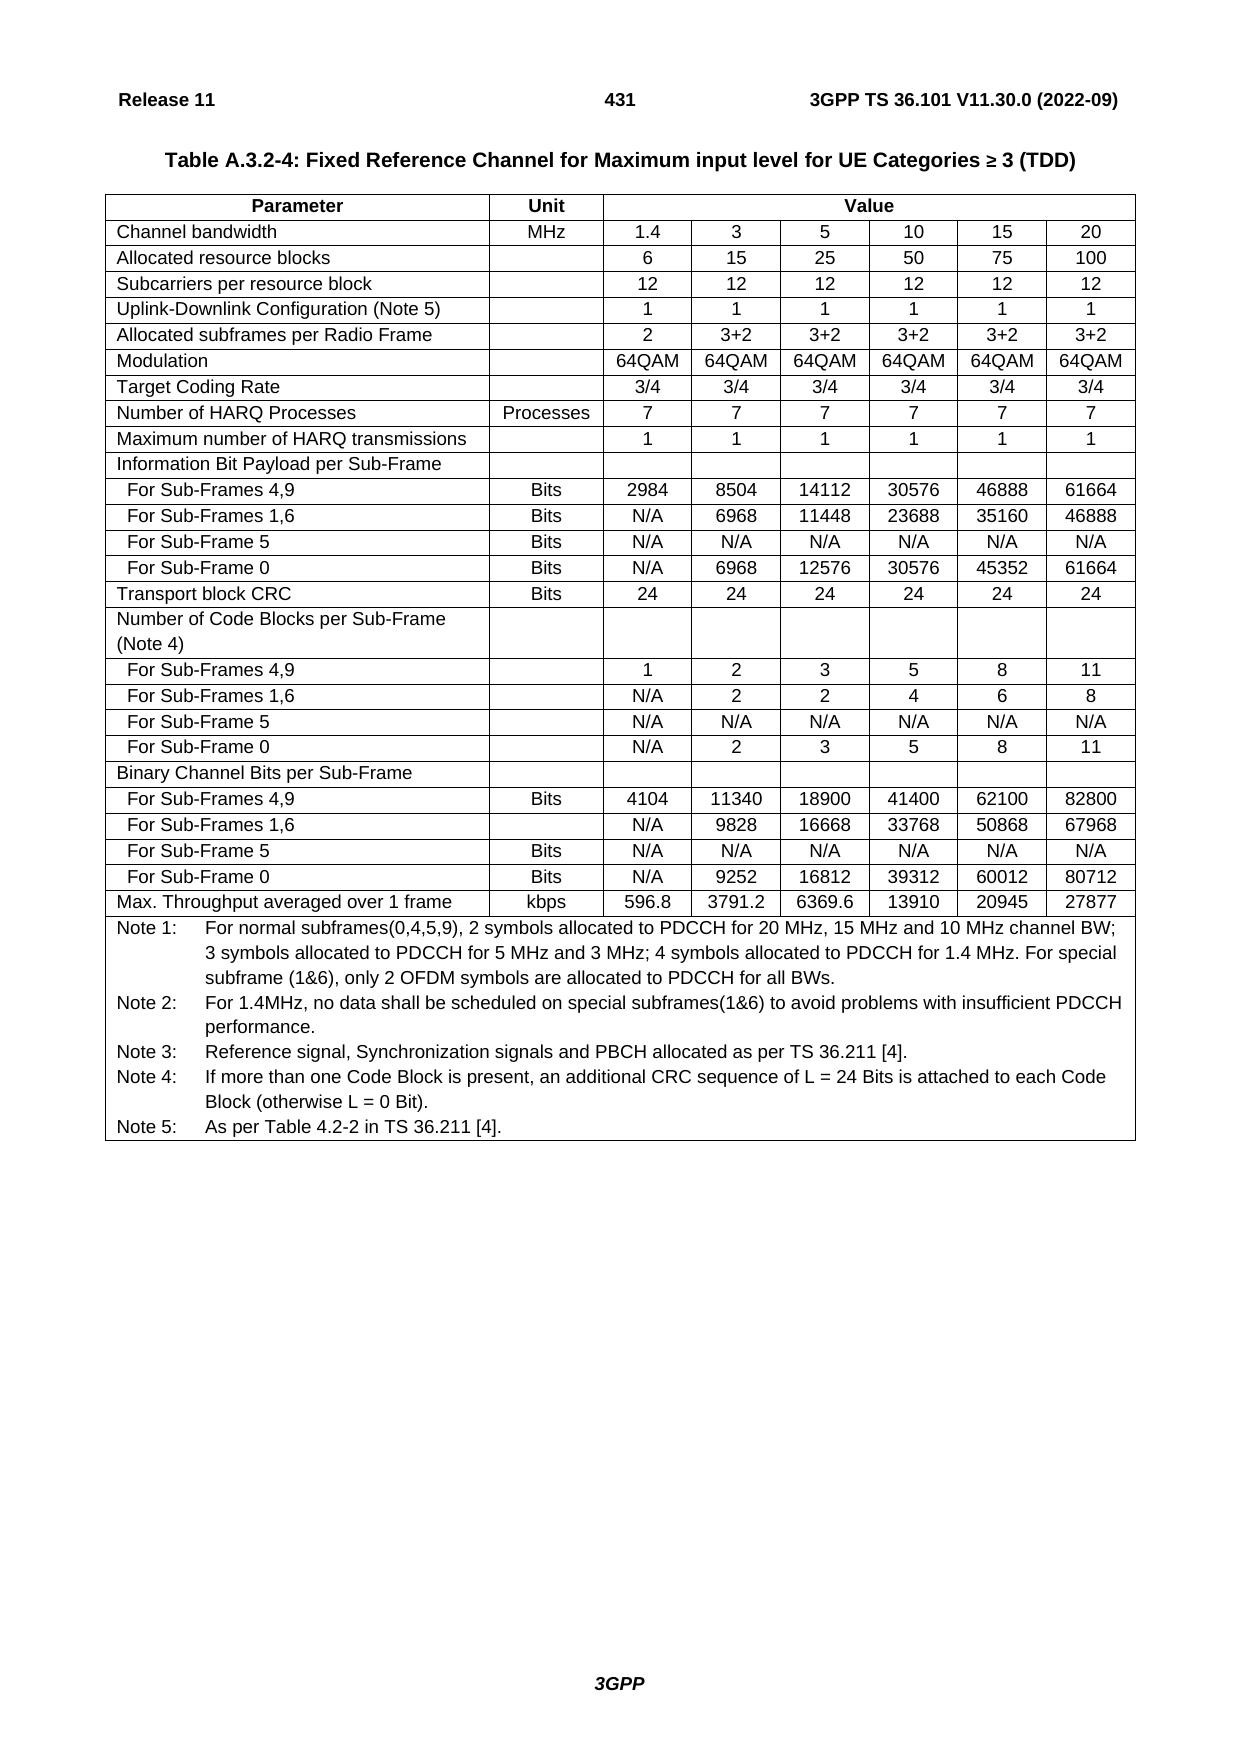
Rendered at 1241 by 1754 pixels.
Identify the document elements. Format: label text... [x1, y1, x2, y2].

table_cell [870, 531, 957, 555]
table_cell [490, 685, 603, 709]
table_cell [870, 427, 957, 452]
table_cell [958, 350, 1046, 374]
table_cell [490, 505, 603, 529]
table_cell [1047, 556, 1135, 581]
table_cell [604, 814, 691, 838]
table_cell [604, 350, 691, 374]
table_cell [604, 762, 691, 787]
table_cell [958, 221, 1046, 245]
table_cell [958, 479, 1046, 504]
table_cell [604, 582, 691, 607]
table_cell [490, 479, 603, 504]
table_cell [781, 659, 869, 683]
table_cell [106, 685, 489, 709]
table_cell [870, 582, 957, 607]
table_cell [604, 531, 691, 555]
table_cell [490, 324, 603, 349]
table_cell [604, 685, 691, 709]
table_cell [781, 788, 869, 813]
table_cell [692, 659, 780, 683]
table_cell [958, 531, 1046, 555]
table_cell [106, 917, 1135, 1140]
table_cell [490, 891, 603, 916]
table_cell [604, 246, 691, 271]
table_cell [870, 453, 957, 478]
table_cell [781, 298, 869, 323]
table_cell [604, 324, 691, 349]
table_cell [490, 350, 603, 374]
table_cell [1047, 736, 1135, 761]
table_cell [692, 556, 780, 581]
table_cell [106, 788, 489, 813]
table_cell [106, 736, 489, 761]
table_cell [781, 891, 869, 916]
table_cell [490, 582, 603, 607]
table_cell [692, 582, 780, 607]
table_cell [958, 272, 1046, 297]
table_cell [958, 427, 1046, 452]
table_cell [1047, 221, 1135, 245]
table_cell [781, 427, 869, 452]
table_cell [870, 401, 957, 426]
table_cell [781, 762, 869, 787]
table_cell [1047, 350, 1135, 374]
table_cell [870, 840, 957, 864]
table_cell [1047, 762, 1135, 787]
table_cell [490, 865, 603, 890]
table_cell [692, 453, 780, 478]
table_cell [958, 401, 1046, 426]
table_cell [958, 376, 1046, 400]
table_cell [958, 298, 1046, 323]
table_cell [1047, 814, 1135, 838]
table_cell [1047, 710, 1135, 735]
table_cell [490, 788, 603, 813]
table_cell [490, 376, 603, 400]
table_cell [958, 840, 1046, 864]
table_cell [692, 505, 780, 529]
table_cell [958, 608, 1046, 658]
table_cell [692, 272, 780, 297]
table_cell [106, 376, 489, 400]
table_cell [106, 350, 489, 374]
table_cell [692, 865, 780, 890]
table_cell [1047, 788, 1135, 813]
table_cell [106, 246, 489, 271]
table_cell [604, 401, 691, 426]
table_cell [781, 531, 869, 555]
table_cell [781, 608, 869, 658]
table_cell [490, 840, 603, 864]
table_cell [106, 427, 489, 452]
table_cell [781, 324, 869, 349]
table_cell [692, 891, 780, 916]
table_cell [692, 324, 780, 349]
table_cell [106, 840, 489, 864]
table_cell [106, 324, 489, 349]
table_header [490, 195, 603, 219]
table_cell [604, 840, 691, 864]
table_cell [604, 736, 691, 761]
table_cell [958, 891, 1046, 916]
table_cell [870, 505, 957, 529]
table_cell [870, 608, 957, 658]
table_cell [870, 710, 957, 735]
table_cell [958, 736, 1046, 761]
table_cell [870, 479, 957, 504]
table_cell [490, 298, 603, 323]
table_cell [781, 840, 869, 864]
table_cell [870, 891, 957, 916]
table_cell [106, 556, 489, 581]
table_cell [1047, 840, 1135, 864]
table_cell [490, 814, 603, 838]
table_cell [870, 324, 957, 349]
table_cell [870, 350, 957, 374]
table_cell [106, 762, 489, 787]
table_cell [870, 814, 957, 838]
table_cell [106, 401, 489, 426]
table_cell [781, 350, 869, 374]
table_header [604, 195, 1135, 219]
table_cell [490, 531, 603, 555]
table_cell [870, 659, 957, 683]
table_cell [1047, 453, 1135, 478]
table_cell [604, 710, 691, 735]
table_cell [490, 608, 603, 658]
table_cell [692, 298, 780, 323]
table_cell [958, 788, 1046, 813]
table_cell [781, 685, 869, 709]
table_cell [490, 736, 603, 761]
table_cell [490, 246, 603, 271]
text Table A.3.2-4: Fixed Reference Channel for Maximum input level for UE Categories ≥ 3 (TDD) [118, 147, 1122, 171]
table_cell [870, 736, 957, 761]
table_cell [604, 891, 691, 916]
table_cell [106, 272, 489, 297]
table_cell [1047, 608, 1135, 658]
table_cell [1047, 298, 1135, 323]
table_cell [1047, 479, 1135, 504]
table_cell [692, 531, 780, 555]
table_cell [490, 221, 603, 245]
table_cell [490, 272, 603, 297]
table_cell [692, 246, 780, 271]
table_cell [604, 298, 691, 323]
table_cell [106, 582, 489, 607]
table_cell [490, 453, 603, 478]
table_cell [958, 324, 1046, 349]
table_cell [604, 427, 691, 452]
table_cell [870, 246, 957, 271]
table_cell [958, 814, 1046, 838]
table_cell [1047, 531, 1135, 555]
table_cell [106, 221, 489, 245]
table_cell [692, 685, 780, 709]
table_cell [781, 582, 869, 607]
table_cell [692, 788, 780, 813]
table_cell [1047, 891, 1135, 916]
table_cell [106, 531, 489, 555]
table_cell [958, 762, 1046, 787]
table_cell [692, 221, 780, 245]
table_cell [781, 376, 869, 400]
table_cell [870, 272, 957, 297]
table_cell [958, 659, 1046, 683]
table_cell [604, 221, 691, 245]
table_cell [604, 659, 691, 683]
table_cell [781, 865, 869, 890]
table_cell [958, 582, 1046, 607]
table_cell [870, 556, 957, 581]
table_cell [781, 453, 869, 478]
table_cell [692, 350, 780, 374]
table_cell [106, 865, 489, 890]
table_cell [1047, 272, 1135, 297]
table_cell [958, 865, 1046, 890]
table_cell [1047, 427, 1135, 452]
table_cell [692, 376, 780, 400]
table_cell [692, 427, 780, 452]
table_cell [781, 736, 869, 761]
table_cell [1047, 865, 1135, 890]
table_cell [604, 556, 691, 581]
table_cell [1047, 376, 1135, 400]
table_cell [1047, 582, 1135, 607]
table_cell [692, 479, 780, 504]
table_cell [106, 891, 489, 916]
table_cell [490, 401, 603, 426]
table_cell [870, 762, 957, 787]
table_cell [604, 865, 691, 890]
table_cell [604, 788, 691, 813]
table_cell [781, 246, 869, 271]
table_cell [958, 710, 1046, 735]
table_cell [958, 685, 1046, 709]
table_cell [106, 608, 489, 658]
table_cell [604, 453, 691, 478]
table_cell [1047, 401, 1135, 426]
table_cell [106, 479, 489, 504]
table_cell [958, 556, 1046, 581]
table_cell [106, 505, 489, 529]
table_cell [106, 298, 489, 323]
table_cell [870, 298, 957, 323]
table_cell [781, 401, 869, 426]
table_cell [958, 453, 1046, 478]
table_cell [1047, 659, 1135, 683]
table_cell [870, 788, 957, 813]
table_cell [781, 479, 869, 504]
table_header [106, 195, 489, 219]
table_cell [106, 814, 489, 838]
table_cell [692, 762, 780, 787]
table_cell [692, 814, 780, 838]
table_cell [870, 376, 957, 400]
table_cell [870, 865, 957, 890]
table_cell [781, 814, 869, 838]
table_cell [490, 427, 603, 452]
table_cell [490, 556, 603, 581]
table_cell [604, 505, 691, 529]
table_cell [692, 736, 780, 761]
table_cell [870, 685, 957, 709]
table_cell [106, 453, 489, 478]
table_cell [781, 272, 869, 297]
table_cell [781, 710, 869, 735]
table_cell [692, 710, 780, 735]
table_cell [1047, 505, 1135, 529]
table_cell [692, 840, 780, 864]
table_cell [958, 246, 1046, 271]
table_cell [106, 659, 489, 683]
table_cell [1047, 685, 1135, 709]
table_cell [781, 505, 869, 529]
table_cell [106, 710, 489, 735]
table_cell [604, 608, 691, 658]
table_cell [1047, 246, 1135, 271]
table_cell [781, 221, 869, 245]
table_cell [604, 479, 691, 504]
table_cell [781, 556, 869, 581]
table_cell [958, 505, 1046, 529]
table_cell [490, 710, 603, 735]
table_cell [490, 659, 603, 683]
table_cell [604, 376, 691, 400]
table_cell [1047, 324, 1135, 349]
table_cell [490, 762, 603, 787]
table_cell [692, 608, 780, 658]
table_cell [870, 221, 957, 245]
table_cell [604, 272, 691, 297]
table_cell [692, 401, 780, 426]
